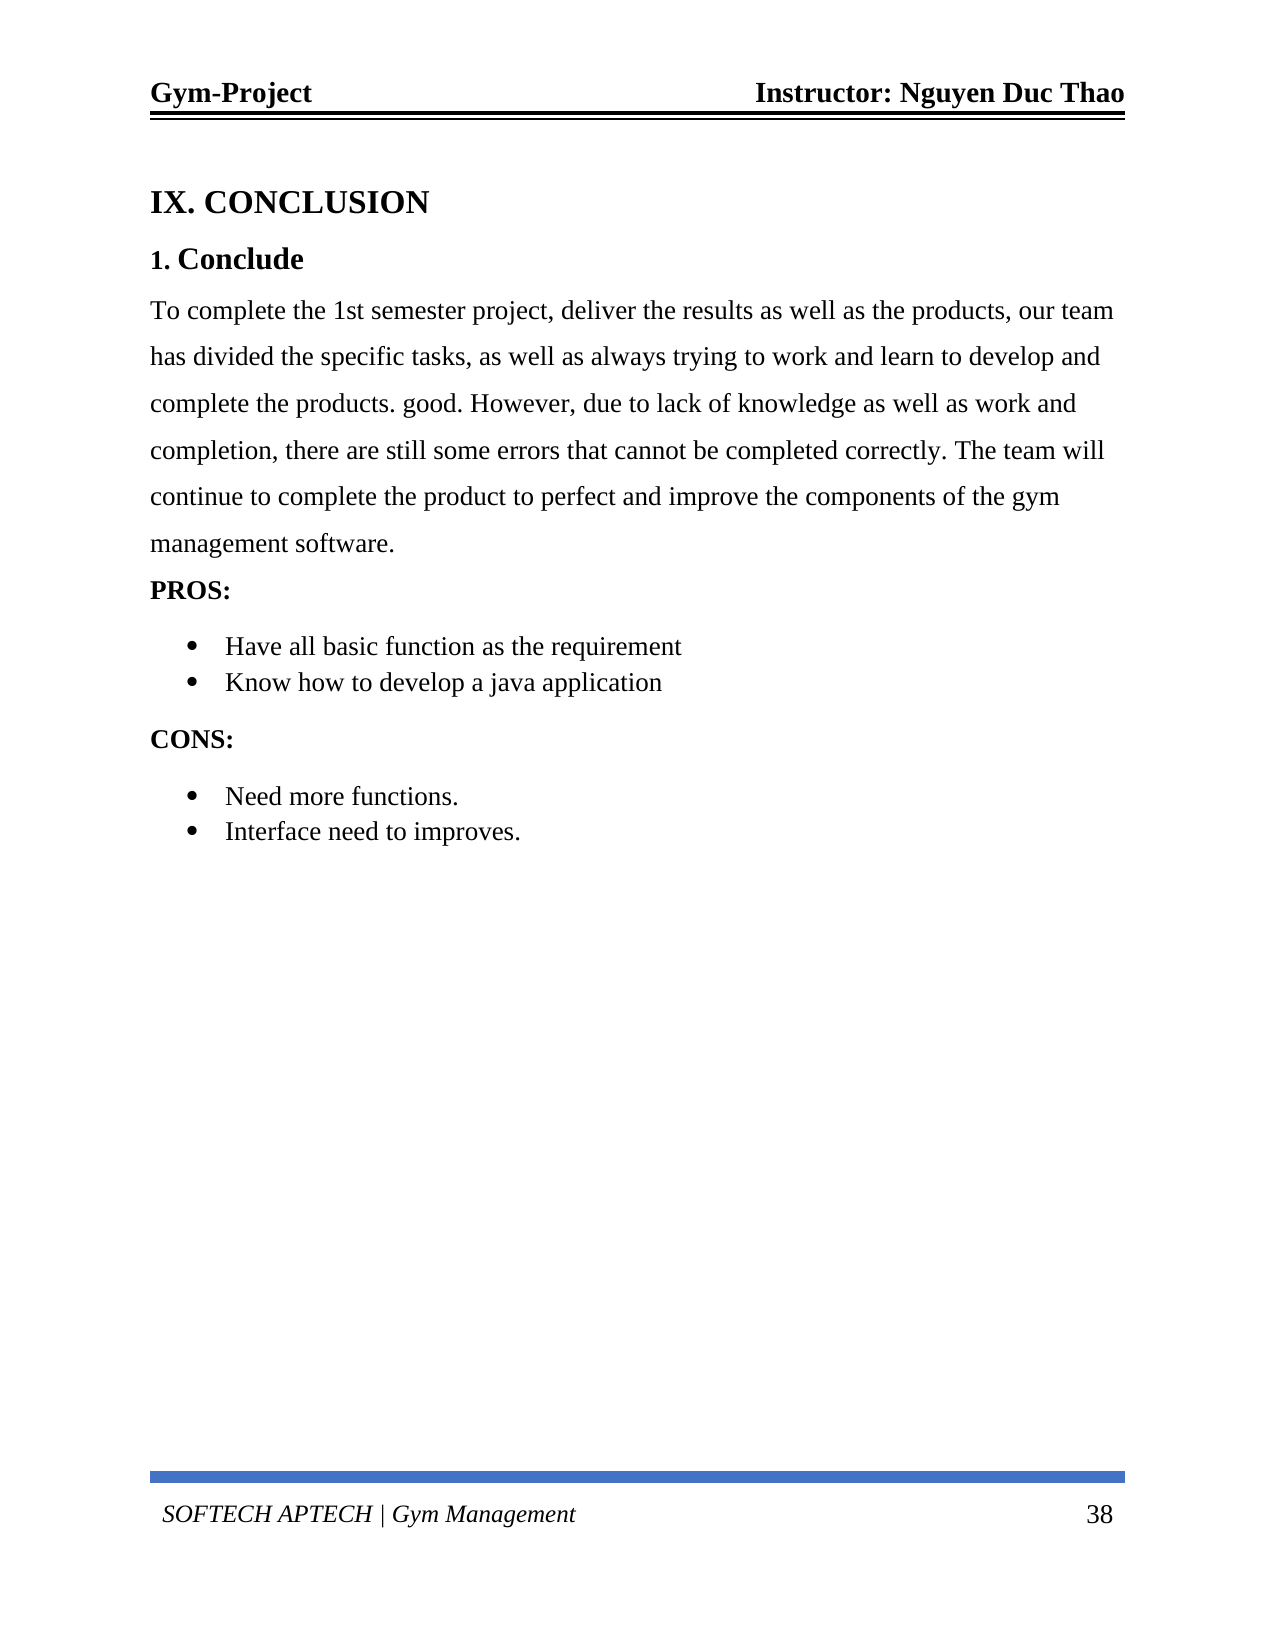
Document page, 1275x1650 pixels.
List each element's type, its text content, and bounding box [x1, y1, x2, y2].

list Interface need to improves. [187, 816, 1125, 847]
list Need more functions. [187, 779, 1125, 811]
list Know how to develop a java application [187, 666, 1125, 697]
text PROS: [150, 574, 1125, 605]
text 1. Conclude [150, 240, 1125, 276]
list Have all basic function as the requirement [187, 630, 1125, 662]
text CONS: [150, 723, 1125, 754]
text To complete the 1st semester project, deliver the results as well as the products, our team has divided the specific tasks, as well as always trying to work and learn to develop and complete the products. good. However, due to lack of knowledge as well as work and completion, there are still some errors that cannot be completed correctly. The team will continue to complete the product to perfect and improve the components of the gym management software. [150, 294, 1125, 558]
text IX. CONCLUSION [150, 182, 1125, 221]
